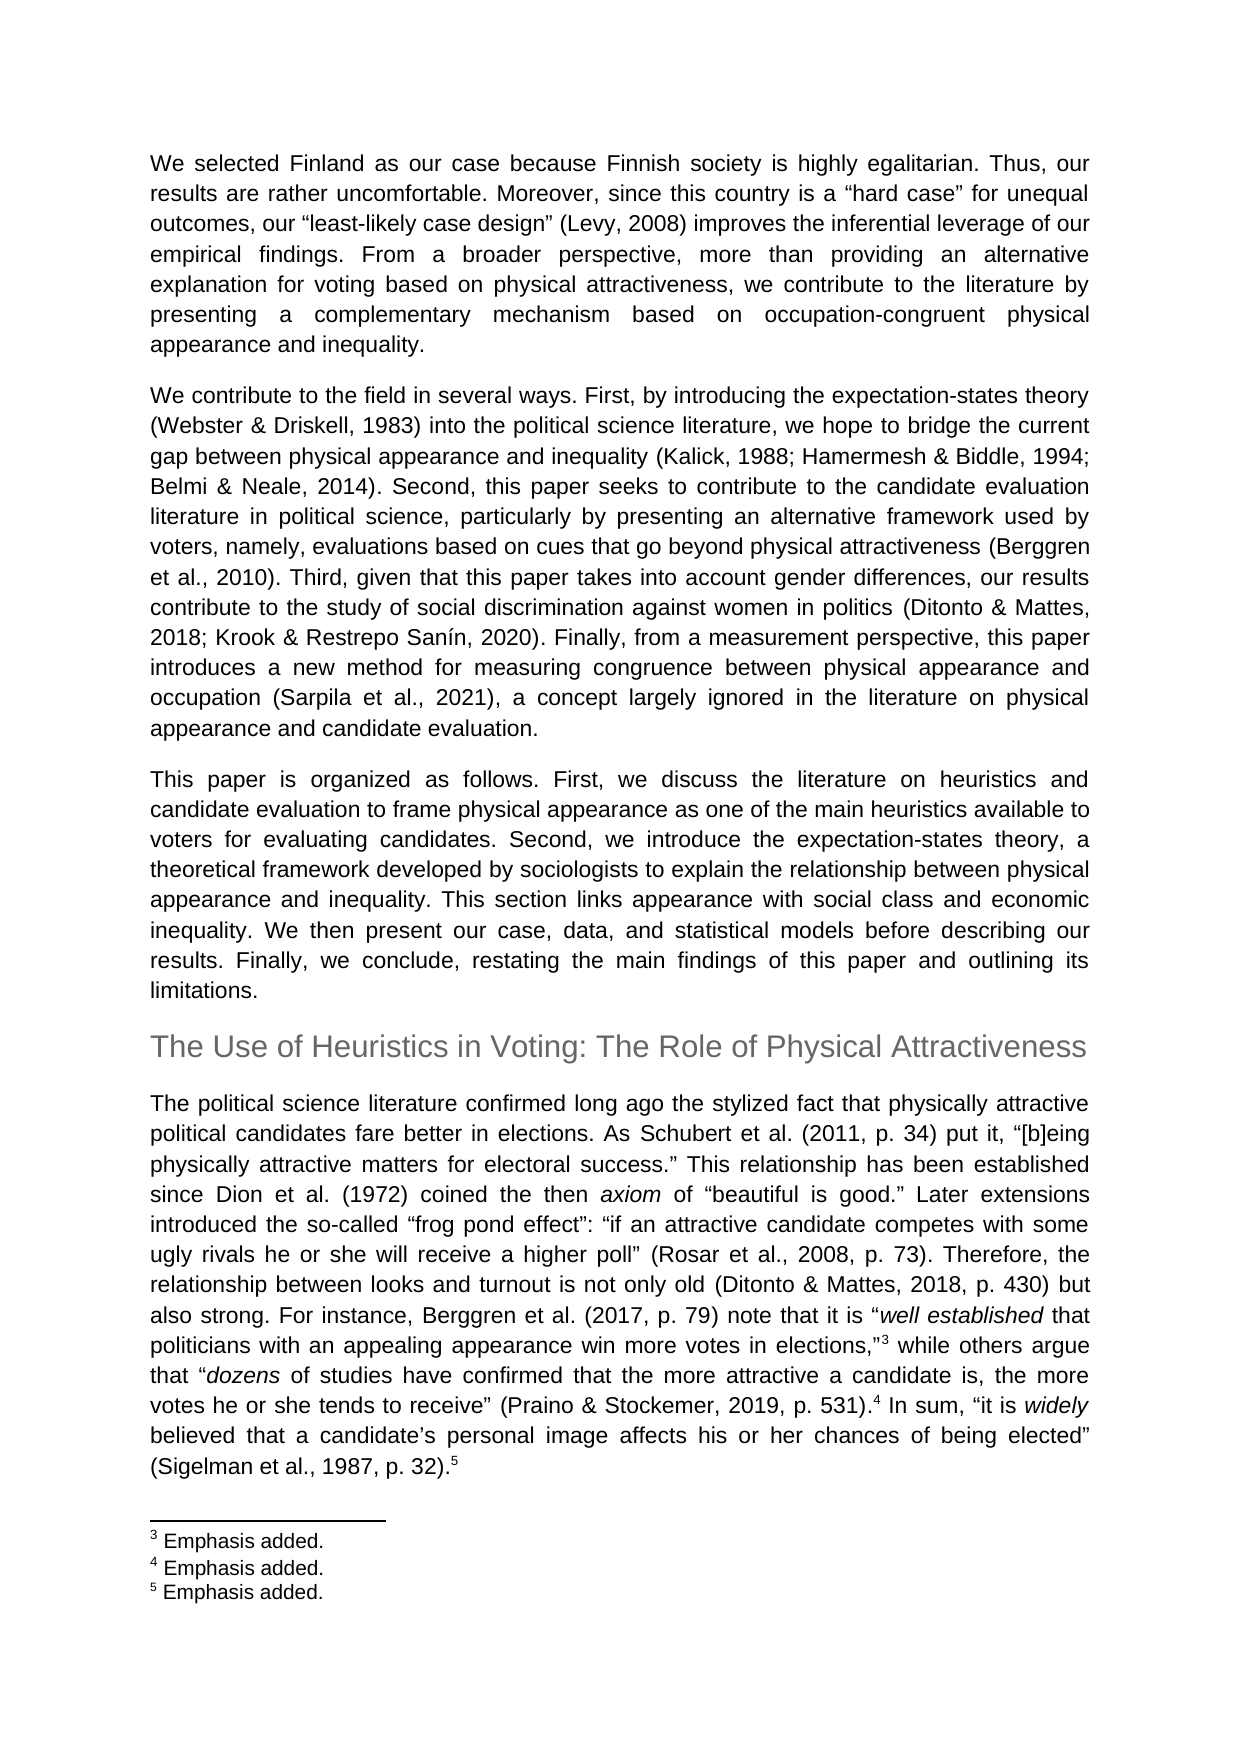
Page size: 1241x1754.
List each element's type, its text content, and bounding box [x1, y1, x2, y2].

text This paper is organized as follows. First, we discuss the literature on heuristics and candidate evaluation to frame physical appearance as one of the main heuristics available to voters for evaluating candidates. Second, we introduce the expectation-states theory, a theoretical framework developed by sociologists to explain the relationship between physical appearance and inequality. This section links appearance with social class and economic inequality. We then present our case, data, and statistical models before describing our results. Finally, we conclude, restating the main findings of this paper and outlining its limitations. [150, 766, 1090, 1003]
subtitle The Use of Heuristics in Voting: The Role of Physical Attractiveness [150, 1028, 1090, 1064]
text We selected Finland as our case because Finnish society is highly egalitarian. Thus, our results are rather uncomfortable. Moreover, since this country is a “hard case” for unequal outcomes, our “least-likely case design” (Levy, 2008) improves the inferential leverage of our empirical findings. From a broader perspective, more than providing an alternative explanation for voting based on physical attractiveness, we contribute to the literature by presenting a complementary mechanism based on occupation-congruent physical appearance and inequality. [150, 150, 1090, 358]
text The political science literature confirmed long ago the stylized fact that physically attractive political candidates fare better in elections. As Schubert et al. (2011, p. 34) put it, “[b]eing physically attractive matters for electoral success.” This relationship has been established since Dion et al. (1972) coined the then axiom of “beautiful is good.” Later extensions introduced the so-called “frog pond effect”: “if an attractive candidate competes with some ugly rivals he or she will receive a higher poll” (Rosar et al., 2008, p. 73). Therefore, the relationship between looks and turnout is not only old (Ditonto & Mattes, 2018, p. 430) but also strong. For instance, Berggren et al. (2017, p. 79) note that it is “well established that politicians with an appealing appearance win more votes in elections,” while others argue that “dozens of studies have confirmed that the more attractive a candidate is, the more votes he or she tends to receive” (Praino & Stockemer, 2019, p. 531). In sum, “it is widely believed that a candidate’s personal image affects his or her chances of being elected” (Sigelman et al., 1987, p. 32). [150, 1090, 1090, 1479]
text We contribute to the field in several ways. First, by introducing the expectation-states theory (Webster & Driskell, 1983) into the political science literature, we hope to bridge the current gap between physical appearance and inequality (Kalick, 1988; Hamermesh & Biddle, 1994; Belmi & Neale, 2014). Second, this paper seeks to contribute to the candidate evaluation literature in political science, particularly by presenting an alternative framework used by voters, namely, evaluations based on cues that go beyond physical attractiveness (Berggren et al., 2010). Third, given that this paper takes into account gender differences, our results contribute to the study of social discrimination against women in politics (Ditonto & Mattes, 2018; Krook & Restrepo Sanín, 2020). Finally, from a measurement perspective, this paper introduces a new method for measuring congruence between physical appearance and occupation (Sarpila et al., 2021), a concept largely ignored in the literature on physical appearance and candidate evaluation. [150, 382, 1090, 741]
